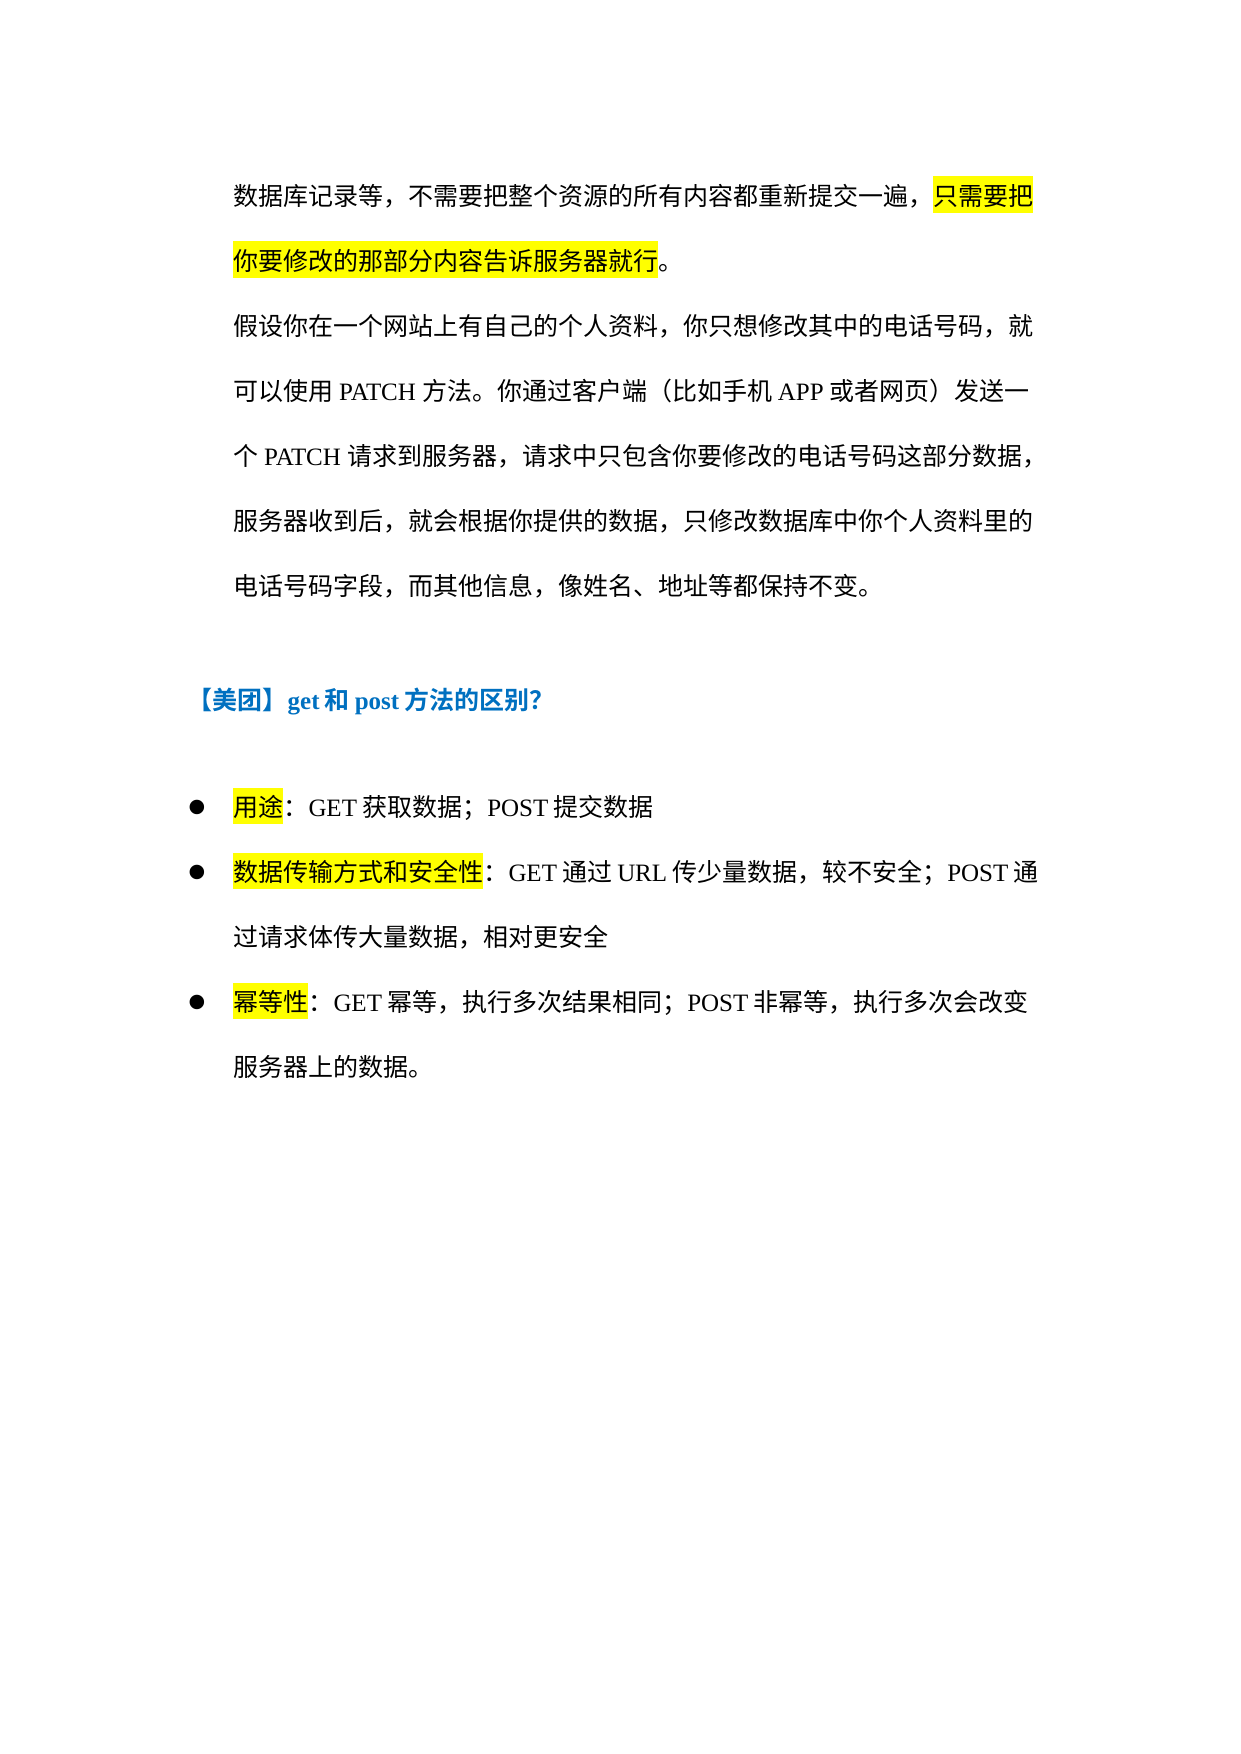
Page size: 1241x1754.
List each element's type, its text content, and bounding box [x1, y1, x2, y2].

list 用途：GET获取数据；POST提交数据 [187, 773, 1053, 838]
list 假设你在一个网站上有自己的个人资料，你只想修改其中的电话号码，就可以使用 PATCH 方法。你通过客户端（比如手机 APP 或者网页）发送一个 PATCH 请求到服务器，请求中只包含你要修改的电话号码这部分数据，服务器收到后，就会根据你提供的数据，只修改数据库中你个人资料里的电话号码字段，而其他信息，像姓名、地址等都保持不变。 [233, 292, 1053, 617]
list 数据传输方式和安全性：GET通过URL传少量数据，较不安全；POST通过请求体传大量数据，相对更安全 [187, 838, 1053, 968]
list 幂等性：GET幂等，执行多次结果相同；POST非幂等，执行多次会改变服务器上的数据。 [187, 968, 1053, 1098]
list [187, 162, 1053, 292]
text 【美团】get和post方法的区别？ [187, 666, 1053, 731]
